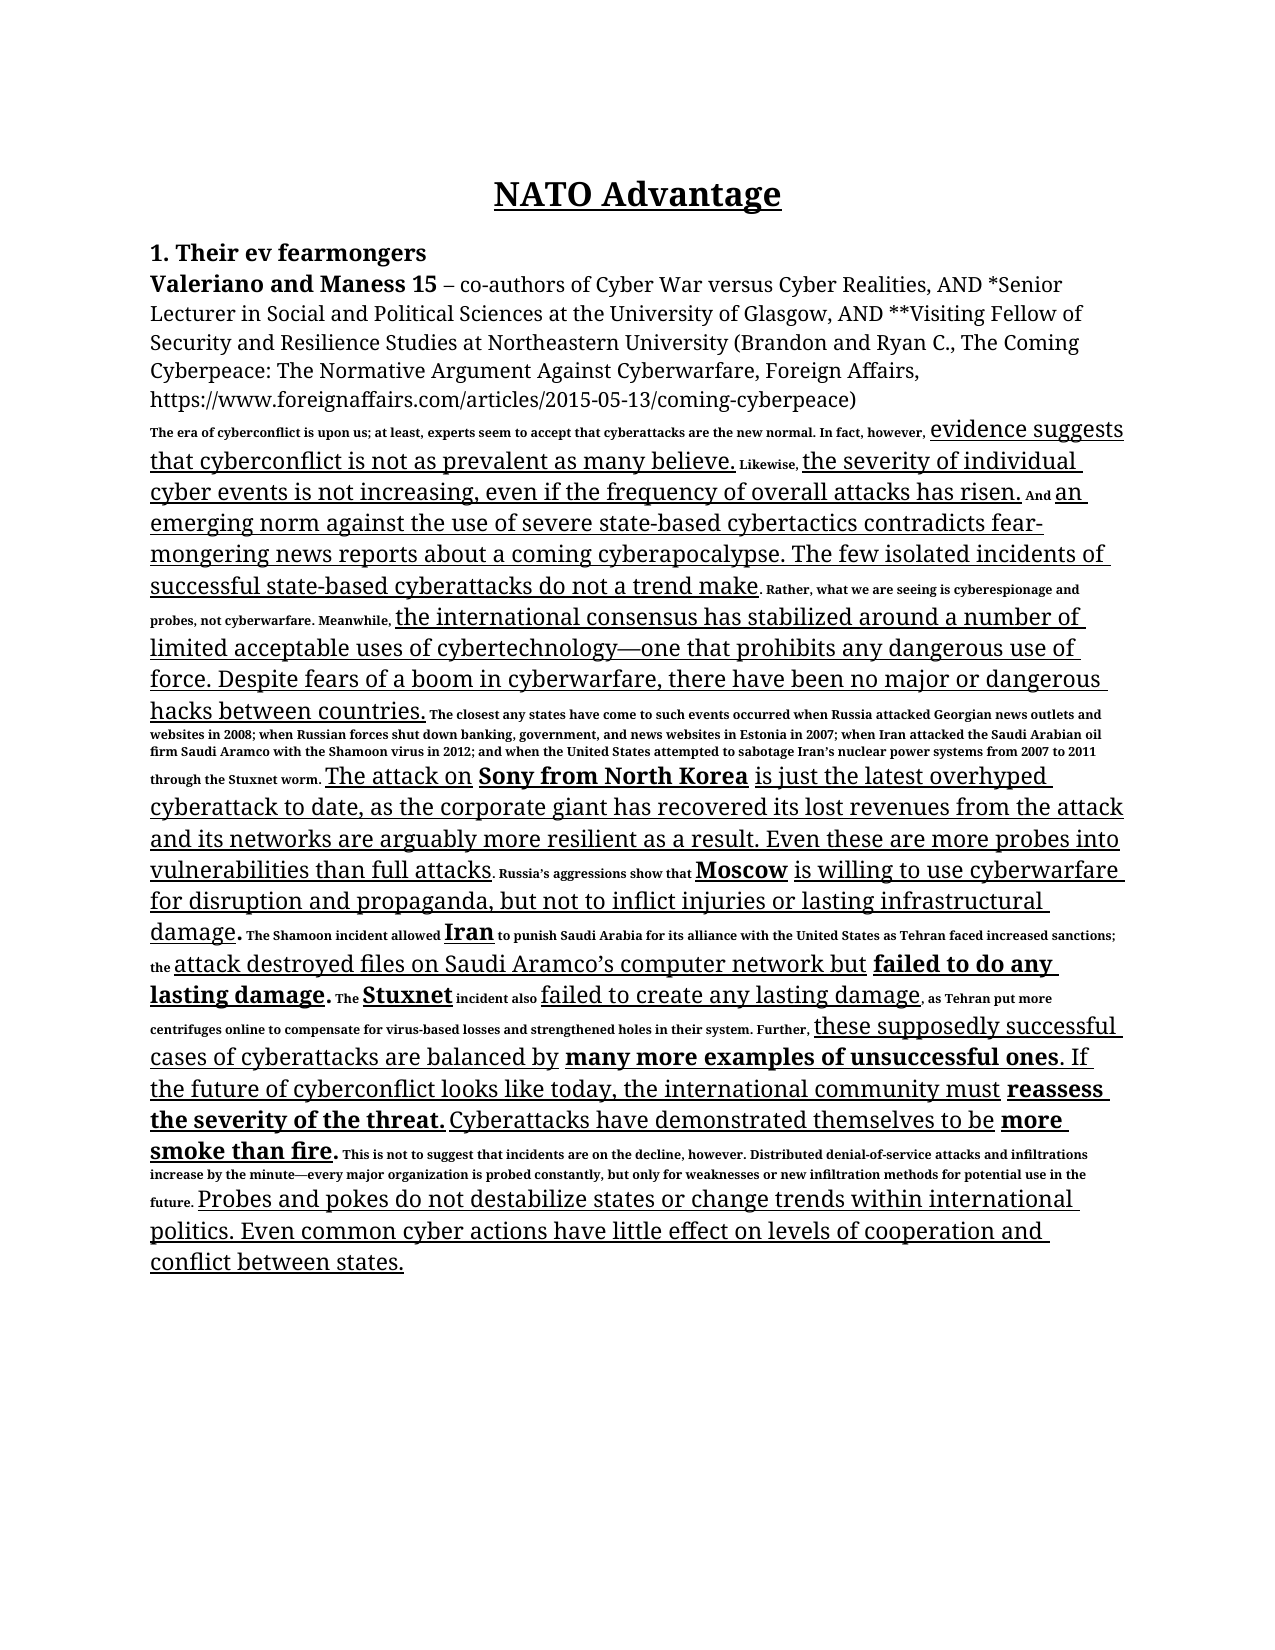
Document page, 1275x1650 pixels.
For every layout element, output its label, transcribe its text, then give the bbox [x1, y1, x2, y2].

subtitle 1. Their ev fearmongers [150, 237, 1125, 268]
subtitle NATO Advantage [150, 171, 1125, 216]
text Valeriano and Maness 15 – co-authors of Cyber War versus Cyber Realities, AND *Senior Lecturer in Social and Political Sciences at the University of Glasgow, AND **Visiting Fellow of Security and Resilience Studies at Northeastern University (Brandon and Ryan C., The Coming Cyberpeace: The Normative Argument Against Cyberwarfare, Foreign Affairs, https://www.foreignaffairs.com/articles/2015-05-13/coming-cyberpeace) [150, 268, 1125, 413]
text The era of cyberconflict is upon us; at least, experts seem to accept that cyberattacks are the new normal. In fact, however, evidence suggests that cyberconflict is not as prevalent as many believe. Likewise, the severity of individual cyber events is not increasing, even if the frequency of overall attacks has risen. And an emerging norm against the use of severe state-based cybertactics contradicts fear-mongering news reports about a coming cyberapocalypse. The few isolated incidents of successful state-based cyberattacks do not a trend make. Rather, what we are seeing is cyberespionage and probes, not cyberwarfare. Meanwhile, the international consensus has stabilized around a number of limited acceptable uses of cybertechnology—one that prohibits any dangerous use of force. Despite fears of a boom in cyberwarfare, there have been no major or dangerous hacks between countries. The closest any states have come to such events occurred when Russia attacked Georgian news outlets and websites in 2008; when Russian forces shut down banking, government, and news websites in Estonia in 2007; when Iran attacked the Saudi Arabian oil firm Saudi Aramco with the Shamoon virus in 2012; and when the United States attempted to sabotage Iran’s nuclear power systems from 2007 to 2011 through the Stuxnet worm. The attack on Sony from North Korea is just the latest overhyped cyberattack to date, as the corporate giant has recovered its lost revenues from the attack and its networks are arguably more resilient as a result. Even these are more probes into vulnerabilities than full attacks. Russia’s aggressions show that Moscow is willing to use cyberwarfare for disruption and propaganda, but not to inflict injuries or lasting infrastructural damage. The Shamoon incident allowed Iran to punish Saudi Arabia for its alliance with the United States as Tehran faced increased sanctions; the attack destroyed files on Saudi Aramco’s computer network but failed to do any lasting damage. The Stuxnet incident also failed to create any lasting damage, as Tehran put more centrifuges online to compensate for virus-based losses and strengthened holes in their system. Further, these supposedly successful cases of cyberattacks are balanced by many more examples of unsuccessful ones. If the future of cyberconflict looks like today, the international community must reassess the severity of the threat. Cyberattacks have demonstrated themselves to be more smoke than fire. This is not to suggest that incidents are on the decline, however. Distributed denial-of-service attacks and infiltrations increase by the minute—every major organization is probed constantly, but only for weaknesses or new infiltration methods for potential use in the future. Probes and pokes do not destabilize states or change trends within international politics. Even common cyber actions have little effect on levels of cooperation and conflict between states. [150, 413, 1125, 1277]
